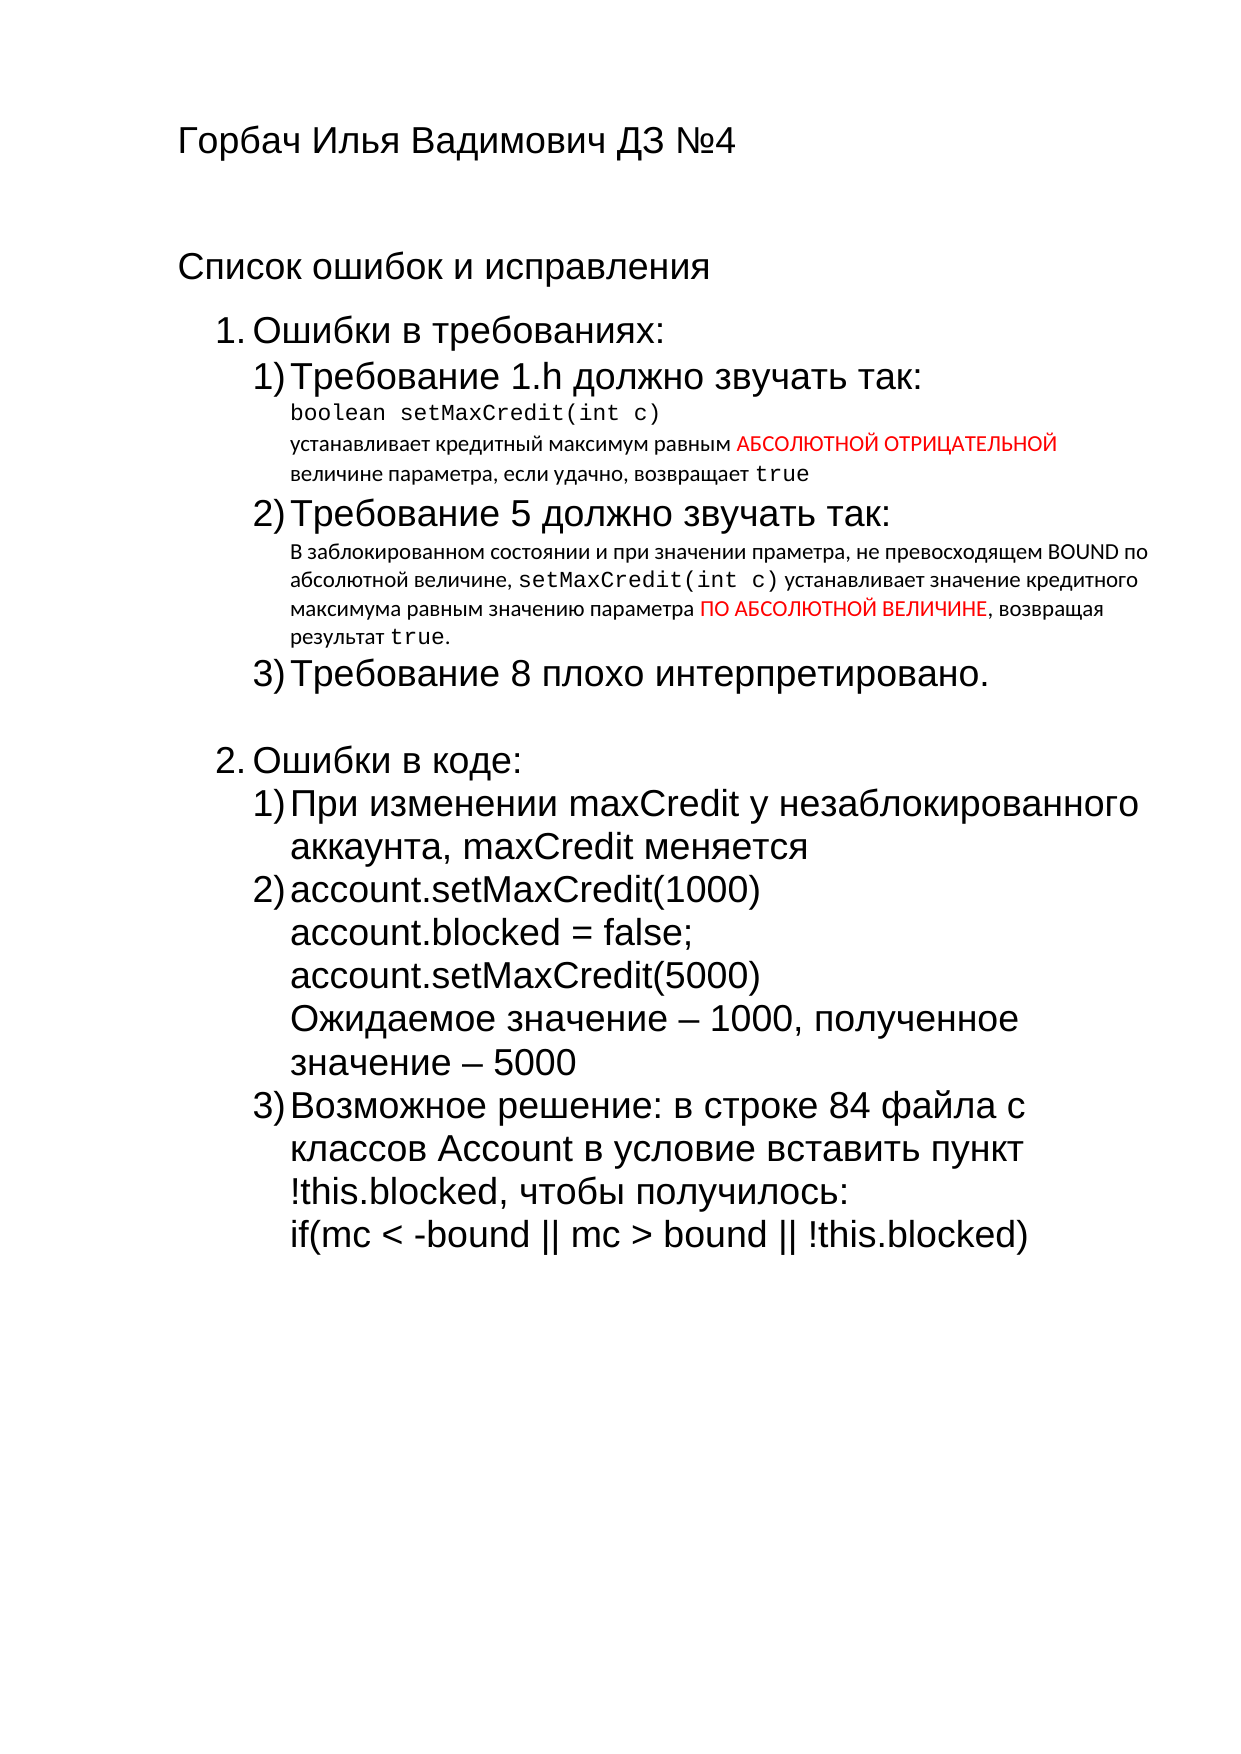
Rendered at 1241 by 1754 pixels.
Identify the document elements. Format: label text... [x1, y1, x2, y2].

list boolean setMaxCredit(int c) устанавливает кредитный максимум равным АБСОЛЮТНОЙ ОТРИЦАТЕЛЬНОЙ величине параметра, если удачно, возвращает true [290, 401, 1152, 488]
list Ожидаемое значение – 1000, полученное значение – 5000 [290, 997, 1152, 1083]
list Требование 1.h должно звучать так: [252, 354, 1152, 397]
list При изменении maxCredit у незаблокированного аккаунта, maxCredit меняется [252, 781, 1152, 867]
list account.blocked = false; [290, 910, 1152, 953]
list account.setMaxCredit(1000) [252, 867, 1152, 910]
list Требование 5 должно звучать так: [252, 491, 1152, 534]
text Горбач Илья Вадимович ДЗ №4 [177, 118, 1152, 161]
list Требование 8 плохо интерпретировано. [252, 652, 1152, 695]
list !this.blocked, чтобы получилось: [290, 1169, 1152, 1212]
list account.setMaxCredit(5000) [290, 953, 1152, 997]
list В заблокированном состоянии и при значении праметра, не превосходящем BOUND по абсолютной величине, setMaxCredit(int c) устанавливает значение кредитного максимума равным значению параметра ПО АБСОЛЮТНОЙ ВЕЛИЧИНЕ, возвращая результат true. [290, 537, 1152, 652]
list Ошибки в требованиях: [215, 308, 1152, 351]
list if(mc < -bound || mc > bound || !this.blocked) [290, 1212, 1152, 1255]
list Возможное решение: в строке 84 файла с классов Account в условие вставить пункт [252, 1083, 1152, 1169]
list Ошибки в коде: [215, 738, 1152, 781]
text Список ошибок и исправления [177, 244, 1152, 288]
